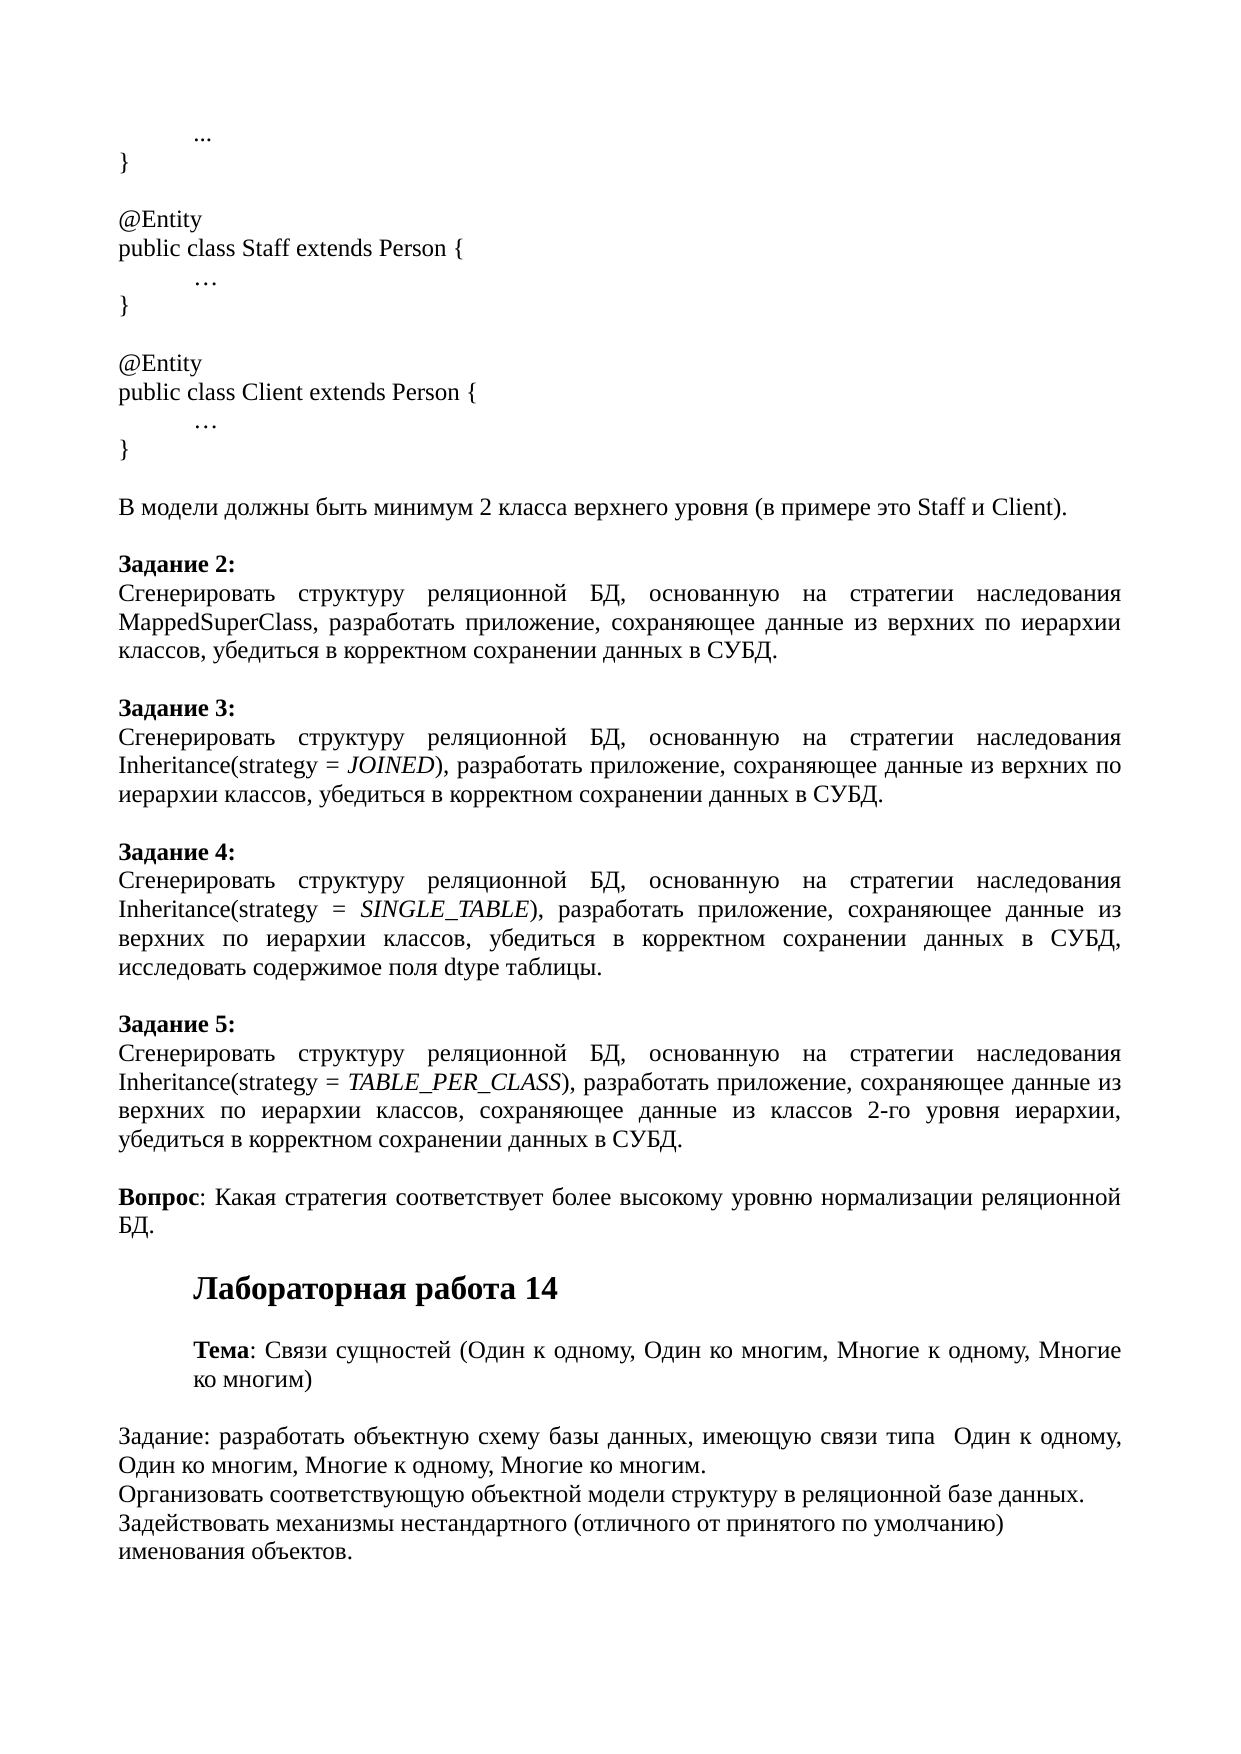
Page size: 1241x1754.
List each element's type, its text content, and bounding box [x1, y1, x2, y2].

text Сгенерировать структуру реляционной БД, основанную на стратегии наследования MappedSuperClass, разработать приложение, сохраняющее данные из верхних по иерархии классов, убедиться в корректном сохранении данных в СУБД. [118, 578, 1122, 664]
text Задание 2: [118, 549, 1122, 578]
text @Entity [118, 204, 1122, 233]
list Тема: Связи сущностей (Один к одному, Один ко многим, Многие к одному, Многие ко многим) [193, 1335, 1122, 1393]
text ... [118, 118, 1122, 147]
list Организовать соответствующую объектной модели структуру в реляционной базе данных. Задействовать механизмы нестандартного (отличного от принятого по умолчанию) именования объектов. [118, 1479, 1122, 1594]
text … [118, 262, 1122, 291]
text } [118, 434, 1122, 463]
text … [118, 406, 1122, 434]
text @Entity [118, 348, 1122, 377]
text Задание 3: [118, 693, 1122, 722]
text } [118, 291, 1122, 319]
text Сгенерировать структуру реляционной БД, основанную на стратегии наследования Inheritance(strategy = TABLE_PER_CLASS), разработать приложение, сохраняющее данные из верхних по иерархии классов, сохраняющее данные из классов 2-го уровня иерархии, убедиться в корректном сохранении данных в СУБД. [118, 1038, 1122, 1153]
list Лабораторная работа 14 [193, 1268, 1122, 1306]
text Сгенерировать структуру реляционной БД, основанную на стратегии наследования Inheritance(strategy = JOINED), разработать приложение, сохраняющее данные из верхних по иерархии классов, убедиться в корректном сохранении данных в СУБД. [118, 722, 1122, 808]
text } [118, 147, 1122, 176]
list Задание: разработать объектную схему базы данных, имеющую связи типа Один к одному, Один ко многим, Многие к одному, Многие ко многим. [118, 1421, 1122, 1479]
text Задание 4: [118, 837, 1122, 866]
text Задание 5: [118, 1009, 1122, 1038]
text Сгенерировать структуру реляционной БД, основанную на стратегии наследования Inheritance(strategy = SINGLE_TABLE), разработать приложение, сохраняющее данные из верхних по иерархии классов, убедиться в корректном сохранении данных в СУБД, исследовать содержимое поля dtype таблицы. [118, 866, 1122, 981]
text В модели должны быть минимум 2 класса верхнего уровня (в примере это Staff и Client). [118, 492, 1122, 521]
text public class Staff extends Person { [118, 233, 1122, 262]
text public class Client extends Person { [118, 377, 1122, 406]
text Вопрос: Какая стратегия соответствует более высокому уровню нормализации реляционной БД. [118, 1182, 1122, 1239]
